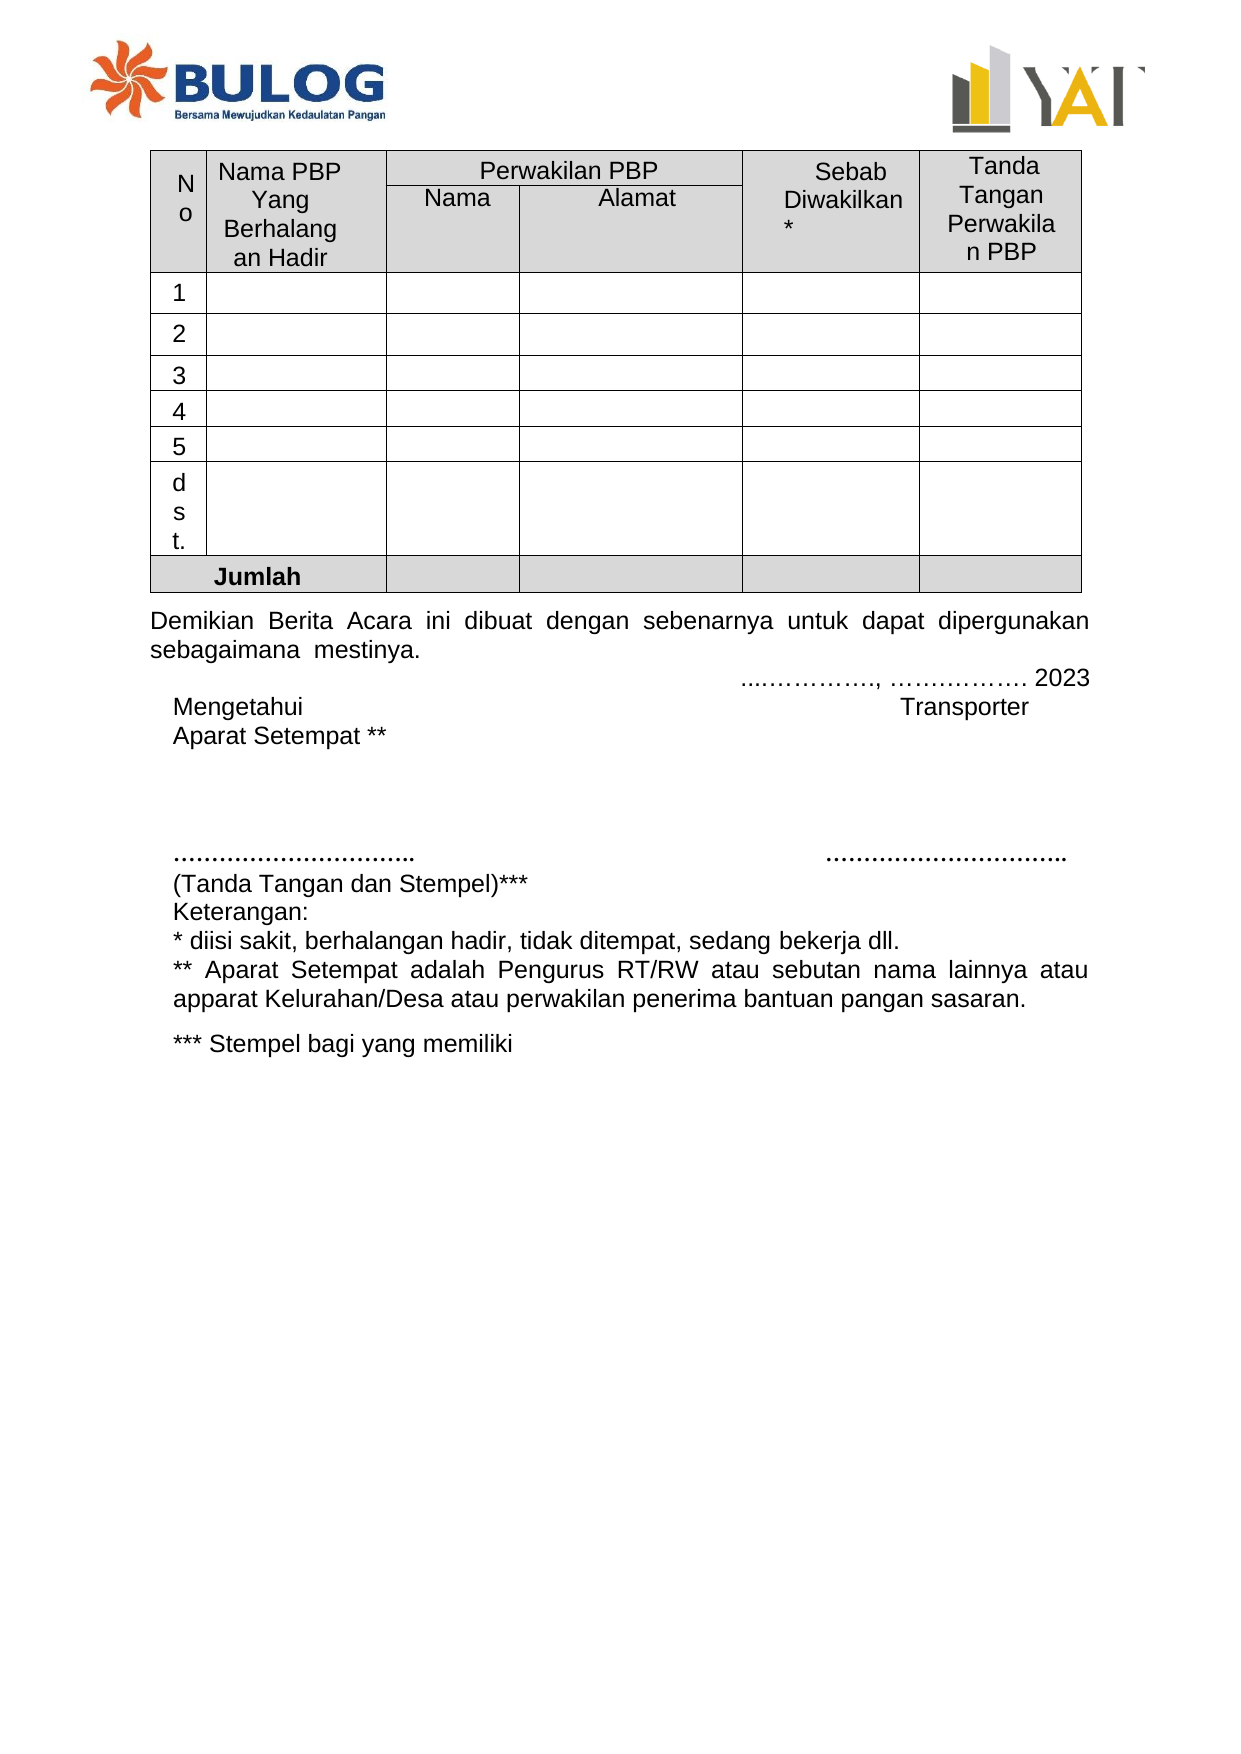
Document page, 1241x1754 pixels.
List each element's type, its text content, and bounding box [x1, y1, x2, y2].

table_cell [743, 462, 919, 555]
table_cell [387, 391, 519, 426]
table_header Nama PBP Yang Berhalangan Hadir [207, 151, 386, 272]
table_cell Alamat [520, 186, 742, 272]
table_cell [207, 273, 386, 313]
text Aparat Setempat ** [173, 721, 1090, 749]
text Demikian Berita Acara ini dibuat dengan sebenarnya untuk dapat dipergunakan sebagaimana mestinya. [150, 606, 1091, 663]
text ………………………….. ………………………….. [173, 836, 1090, 868]
table_cell 3 [151, 356, 206, 390]
table_cell [387, 314, 519, 355]
table_cell Nama [387, 186, 519, 272]
table_cell [207, 391, 386, 426]
text *** Stempel bagi yang memiliki [173, 1029, 1090, 1058]
table_cell [920, 314, 1081, 355]
table_cell [520, 314, 742, 355]
table_cell Jumlah [151, 556, 386, 592]
table_cell [743, 356, 919, 390]
picture [71, 22, 404, 138]
table_cell [920, 462, 1081, 555]
table_cell 2 [151, 314, 206, 355]
table_cell [520, 556, 742, 592]
text Mengetahui Transporter [173, 692, 1090, 721]
picture [928, 40, 1169, 137]
table_cell [387, 427, 519, 461]
table_cell [520, 273, 742, 313]
table_cell [520, 462, 742, 555]
table_cell [520, 356, 742, 390]
table_cell [920, 427, 1081, 461]
table_cell [920, 391, 1081, 426]
text ....…………., …….………. 2023 [150, 663, 1090, 692]
table_cell 4 [151, 391, 206, 426]
table_cell [520, 427, 742, 461]
table_cell [387, 556, 519, 592]
table_cell [743, 391, 919, 426]
table_cell [743, 314, 919, 355]
table_cell 1 [151, 273, 206, 313]
table_cell [743, 273, 919, 313]
table_cell [387, 356, 519, 390]
table_cell [920, 556, 1081, 592]
table_cell [387, 462, 519, 555]
table_cell [207, 356, 386, 390]
table_cell 5 [151, 427, 206, 461]
text Keterangan: [173, 897, 1090, 926]
table_cell dst. [151, 462, 206, 555]
table_cell [207, 462, 386, 555]
table_header Tanda Tangan Perwakilan PBP [920, 151, 1081, 272]
text * diisi sakit, berhalangan hadir, tidak ditempat, sedang bekerja dll. [173, 926, 1090, 955]
table_header No [151, 151, 206, 272]
table_cell [207, 427, 386, 461]
table_cell [207, 314, 386, 355]
table_cell [920, 273, 1081, 313]
table_cell [920, 356, 1081, 390]
table_header Perwakilan PBP [387, 151, 742, 185]
text ** Aparat Setempat adalah Pengurus RT/RW atau sebutan nama lainnya atau apparat Kelurahan/Desa atau perwakilan penerima bantuan pangan sasaran. [173, 955, 1090, 1012]
table_cell [743, 556, 919, 592]
table_header Sebab Diwakilkan* [743, 151, 919, 272]
table_cell [387, 273, 519, 313]
table_cell [520, 391, 742, 426]
table_cell [743, 427, 919, 461]
text (Tanda Tangan dan Stempel)*** [173, 868, 1090, 897]
